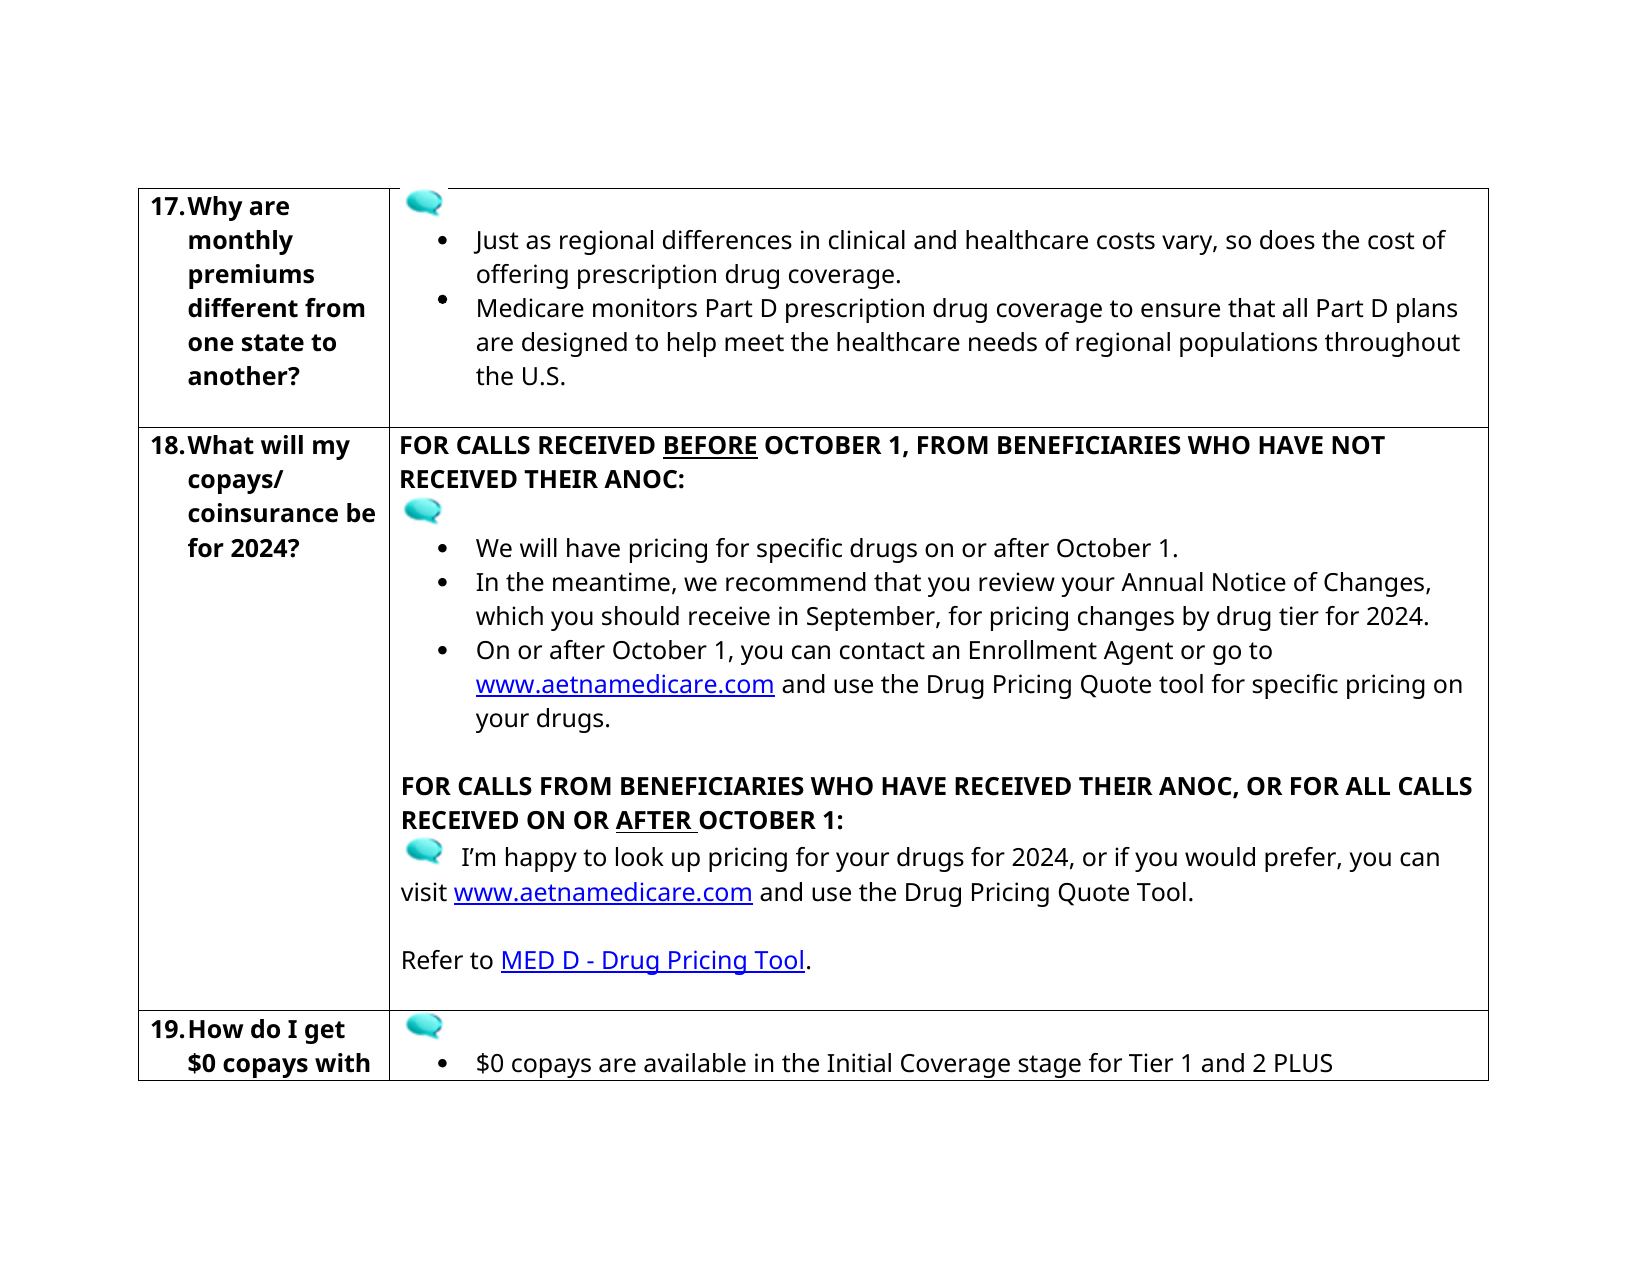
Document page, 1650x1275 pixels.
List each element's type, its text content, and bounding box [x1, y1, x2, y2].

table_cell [390, 1011, 1488, 1079]
table_cell Just as regional differences in clinical and healthcare costs vary, so does the cost of offering prescription drug coverage. Medicare monitors Part D prescription drug coverage to ensure that all Part D plans are designed to help meet the healthcare needs of regional populations throughout the U.S. [390, 189, 1488, 427]
picture [398, 496, 447, 527]
picture [400, 188, 448, 219]
table_cell What will my copays/ coinsurance be for 2024? [139, 428, 389, 1010]
picture [400, 836, 448, 867]
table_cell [139, 1011, 389, 1079]
table_cell Why are monthly premiums different from one state to another? [139, 189, 389, 427]
table_cell FOR CALLS RECEIVED BEFORE OCTOBER 1, FROM BENEFICIARIES WHO HAVE NOT RECEIVED THEIR ANOC: We will have pricing for specific drugs on or after October 1. In the meantime, we recommend that you review your Annual Notice of Changes, which you should receive in September, for pricing changes by drug tier for 2024. On or after October 1, you can contact an Enrollment Agent or go to www.aetnamedicare.com and use the Drug Pricing Quote tool for specific pricing on your drugs. FOR CALLS FROM BENEFICIARIES WHO HAVE RECEIVED THEIR ANOC, OR FOR ALL CALLS RECEIVED ON OR AFTER OCTOBER 1: I’m happy to look up pricing for your drugs for 2024, or if you would prefer, you can visit www.aetnamedicare.com and use the Drug Pricing Quote Tool. Refer to MED D - Drug Pricing Tool. [390, 428, 1488, 1010]
picture [400, 1011, 448, 1042]
